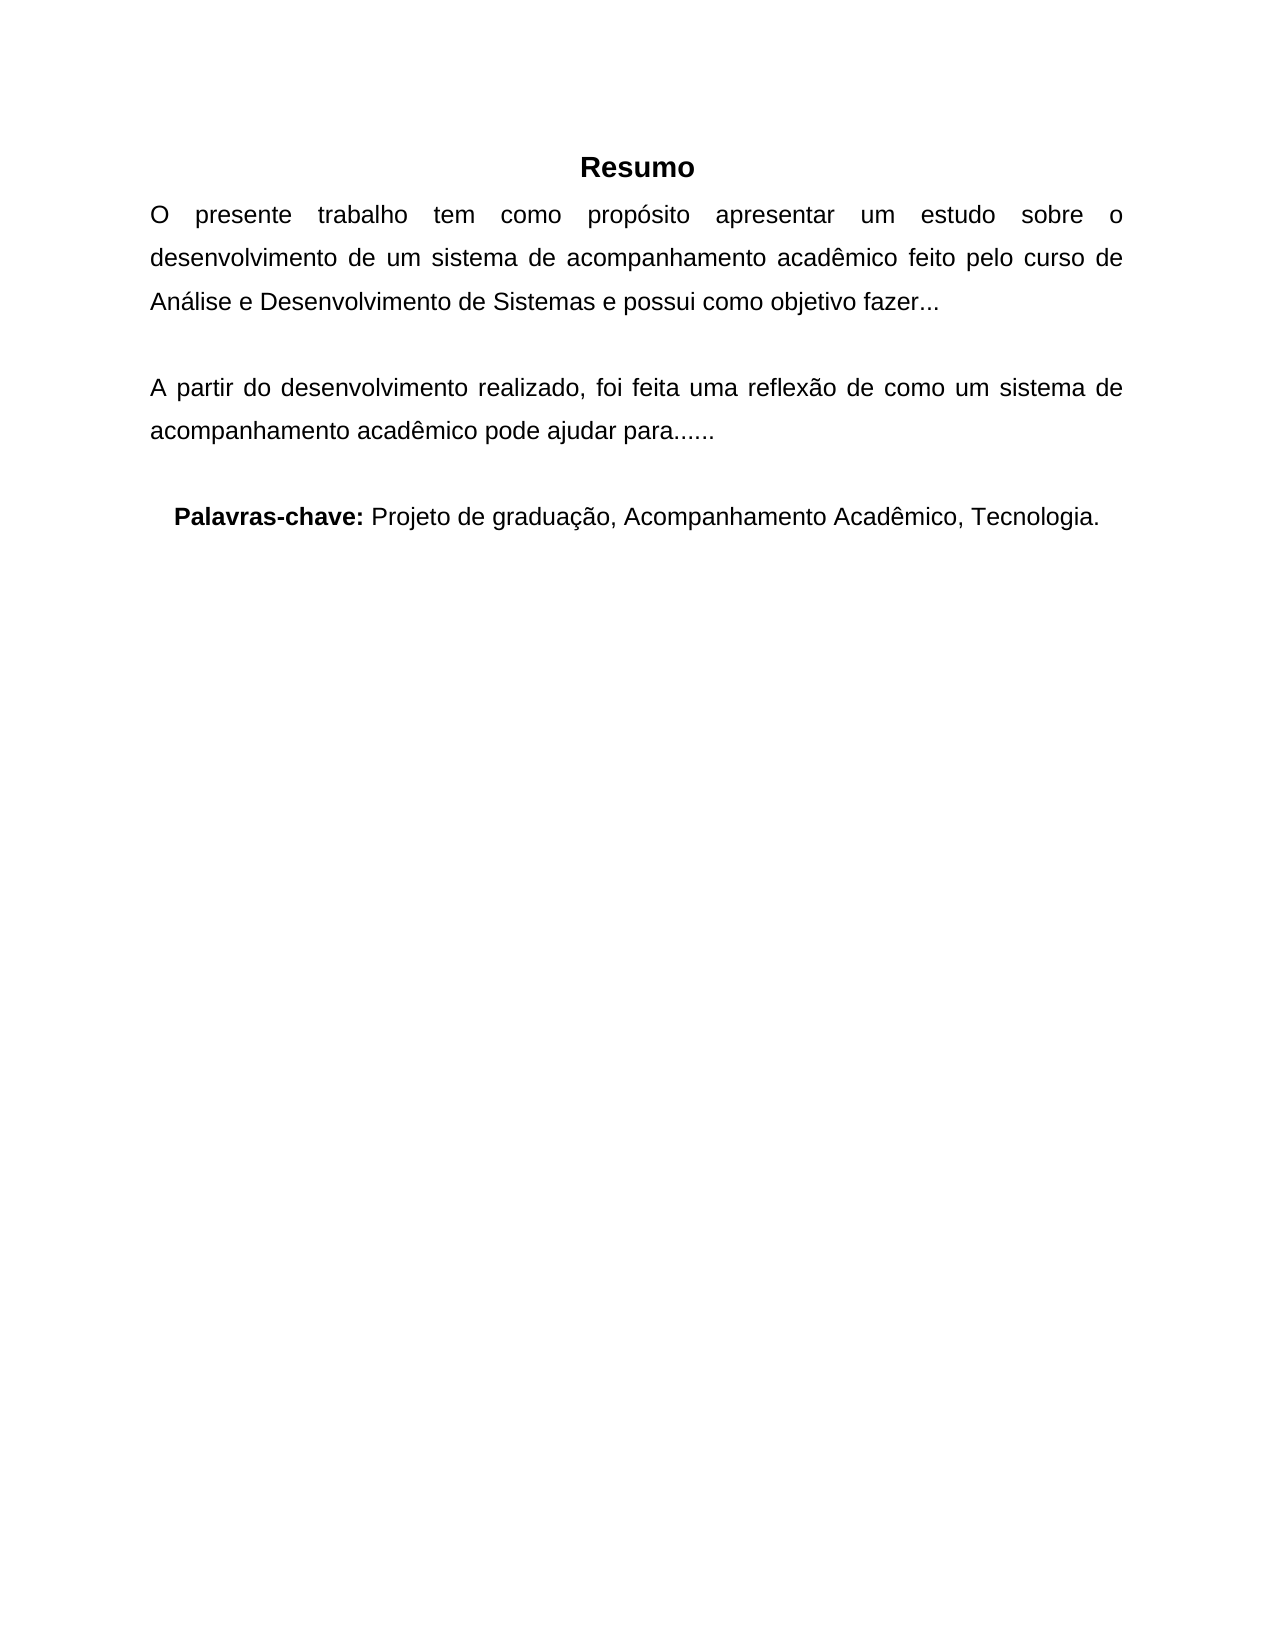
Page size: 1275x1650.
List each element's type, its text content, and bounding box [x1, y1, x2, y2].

text Resumo [150, 150, 1125, 183]
text O presente trabalho tem como propósito apresentar um estudo sobre o desenvolvimento de um sistema de acompanhamento acadêmico feito pelo curso de Análise e Desenvolvimento de Sistemas e possui como objetivo fazer... [150, 200, 1125, 315]
text Palavras-chave: Projeto de graduação, Acompanhamento Acadêmico, Tecnologia. [150, 502, 1125, 531]
text A partir do desenvolvimento realizado, foi feita uma reflexão de como um sistema de acompanhamento acadêmico pode ajudar para...... [150, 373, 1125, 445]
